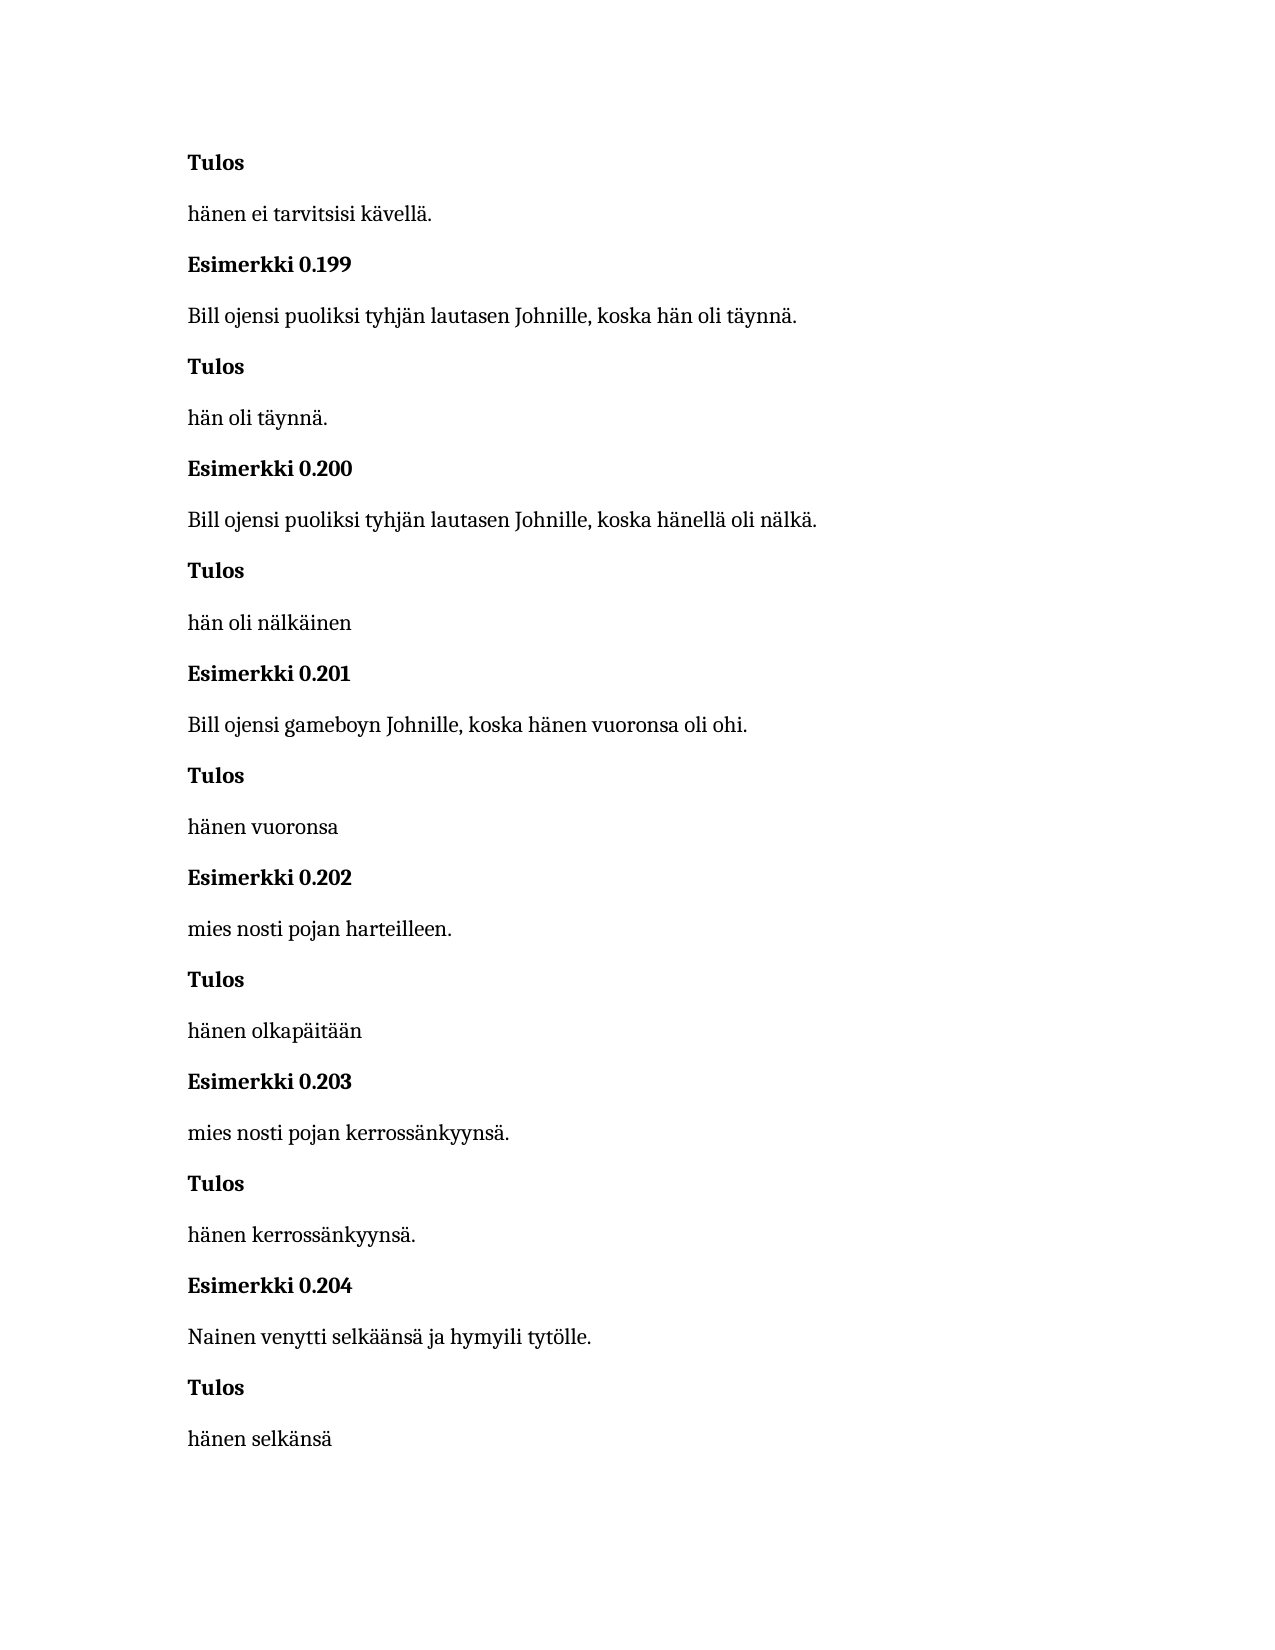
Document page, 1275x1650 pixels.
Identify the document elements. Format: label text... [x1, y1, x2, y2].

text Esimerkki 0.204 [187, 1273, 1087, 1299]
text hänen selkänsä [187, 1426, 1087, 1452]
text Tulos [187, 150, 1087, 176]
text Bill ojensi puoliksi tyhjän lautasen Johnille, koska hän oli täynnä. [187, 303, 1087, 329]
text Esimerkki 0.203 [187, 1069, 1087, 1095]
text Tulos [187, 558, 1087, 585]
text Esimerkki 0.199 [187, 252, 1087, 278]
text hän oli täynnä. [187, 405, 1087, 432]
text hänen olkapäitään [187, 1018, 1087, 1044]
text hänen vuoronsa [187, 813, 1087, 840]
text Tulos [187, 967, 1087, 993]
text mies nosti pojan kerrossänkyynsä. [187, 1120, 1087, 1146]
text Tulos [187, 354, 1087, 381]
text hän oli nälkäinen [187, 609, 1087, 636]
text Tulos [187, 1171, 1087, 1197]
text Tulos [187, 762, 1087, 789]
text Nainen venytti selkäänsä ja hymyili tytölle. [187, 1324, 1087, 1350]
text Tulos [187, 1375, 1087, 1401]
text hänen kerrossänkyynsä. [187, 1222, 1087, 1248]
text Esimerkki 0.201 [187, 660, 1087, 687]
text Bill ojensi gameboyn Johnille, koska hänen vuoronsa oli ohi. [187, 711, 1087, 738]
text hänen ei tarvitsisi kävellä. [187, 201, 1087, 227]
text Esimerkki 0.200 [187, 456, 1087, 483]
text Esimerkki 0.202 [187, 864, 1087, 891]
text Bill ojensi puoliksi tyhjän lautasen Johnille, koska hänellä oli nälkä. [187, 507, 1087, 534]
text mies nosti pojan harteilleen. [187, 916, 1087, 942]
